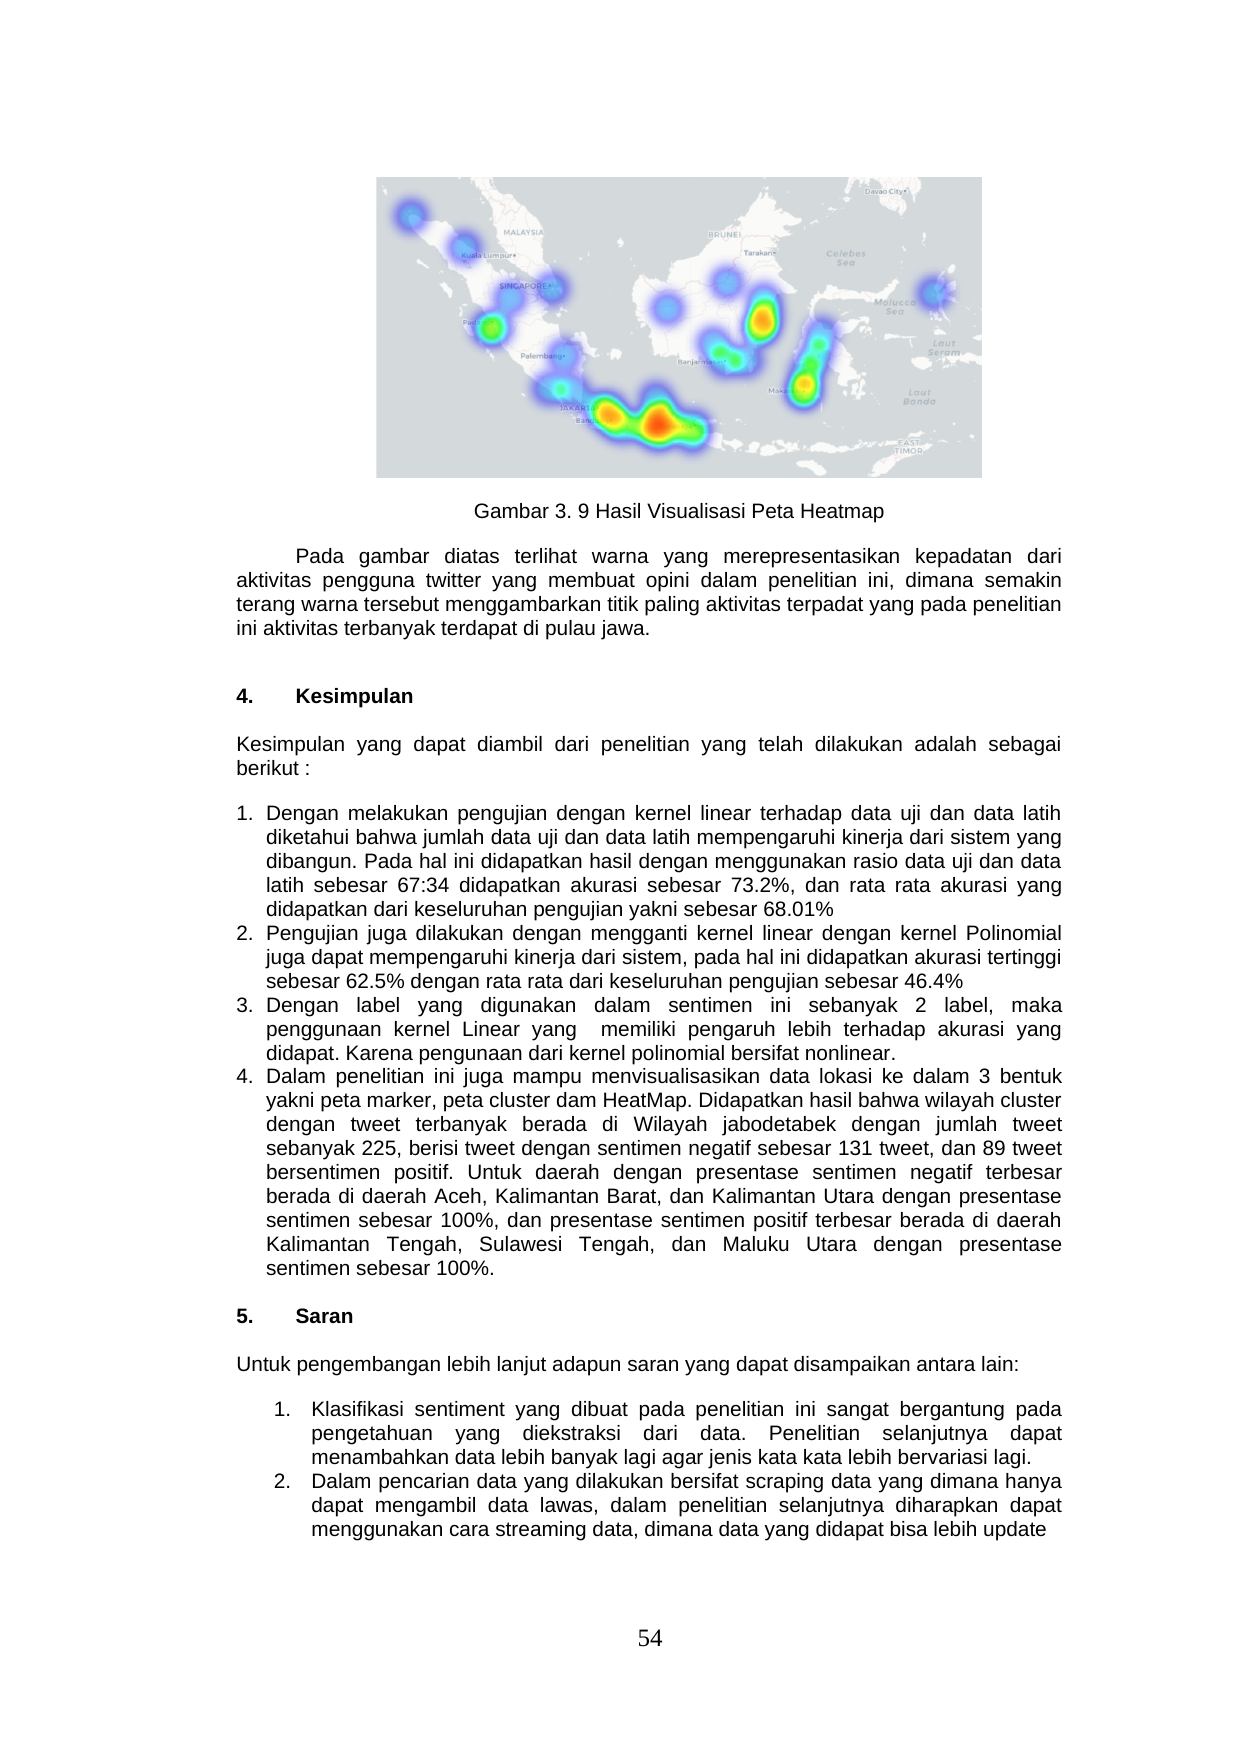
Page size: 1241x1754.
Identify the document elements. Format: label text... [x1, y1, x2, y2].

list Klasifikasi sentiment yang dibuat pada penelitian ini sangat bergantung pada pengetahuan yang diekstraksi dari data. Penelitian selanjutnya dapat menambahkan data lebih banyak lagi agar jenis kata kata lebih bervariasi lagi. [274, 1397, 1063, 1468]
list Kesimpulan [236, 684, 1063, 708]
list Dengan label yang digunakan dalam sentimen ini sebanyak 2 label, maka penggunaan kernel Linear yang memiliki pengaruh lebih terhadap akurasi yang didapat. Karena pengunaan dari kernel polinomial bersifat nonlinear. [236, 992, 1063, 1064]
list Pengujian juga dilakukan dengan mengganti kernel linear dengan kernel Polinomial juga dapat mempengaruhi kinerja dari sistem, pada hal ini didapatkan akurasi tertinggi sebesar 62.5% dengan rata rata dari keseluruhan pengujian sebesar 46.4% [236, 921, 1063, 992]
list Dalam pencarian data yang dilakukan bersifat scraping data yang dimana hanya dapat mengambil data lawas, dalam penelitian selanjutnya diharapkan dapat menggunakan cara streaming data, dimana data yang didapat bisa lebih update [274, 1468, 1063, 1540]
text Gambar 3. 9 Hasil Visualisasi Peta Heatmap [236, 499, 1063, 523]
list Dengan melakukan pengujian dengan kernel linear terhadap data uji dan data latih diketahui bahwa jumlah data uji dan data latih mempengaruhi kinerja dari sistem yang dibangun. Pada hal ini didapatkan hasil dengan menggunakan rasio data uji dan data latih sebesar 67:34 didapatkan akurasi sebesar 73.2%, dan rata rata akurasi yang didapatkan dari keseluruhan pengujian yakni sebesar 68.01% [236, 801, 1063, 921]
list Dalam penelitian ini juga mampu menvisualisasikan data lokasi ke dalam 3 bentuk yakni peta marker, peta cluster dam HeatMap. Didapatkan hasil bahwa wilayah cluster dengan tweet terbanyak berada di Wilayah jabodetabek dengan jumlah tweet sebanyak 225, berisi tweet dengan sentimen negatif sebesar 131 tweet, dan 89 tweet bersentimen positif. Untuk daerah dengan presentase sentimen negatif terbesar berada di daerah Aceh, Kalimantan Barat, dan Kalimantan Utara dengan presentase sentimen sebesar 100%, dan presentase sentimen positif terbesar berada di daerah Kalimantan Tengah, Sulawesi Tengah, dan Maluku Utara dengan presentase sentimen sebesar 100%. [236, 1064, 1063, 1280]
text Kesimpulan yang dapat diambil dari penelitian yang telah dilakukan adalah sebagai berikut : [236, 732, 1063, 780]
picture [376, 177, 982, 478]
text Pada gambar diatas terlihat warna yang merepresentasikan kepadatan dari aktivitas pengguna twitter yang membuat opini dalam penelitian ini, dimana semakin terang warna tersebut menggambarkan titik paling aktivitas terpadat yang pada penelitian ini aktivitas terbanyak terdapat di pulau jawa. [236, 543, 1063, 639]
list Saran [236, 1304, 1063, 1328]
text Untuk pengembangan lebih lanjut adapun saran yang dapat disampaikan antara lain: [236, 1352, 1063, 1376]
